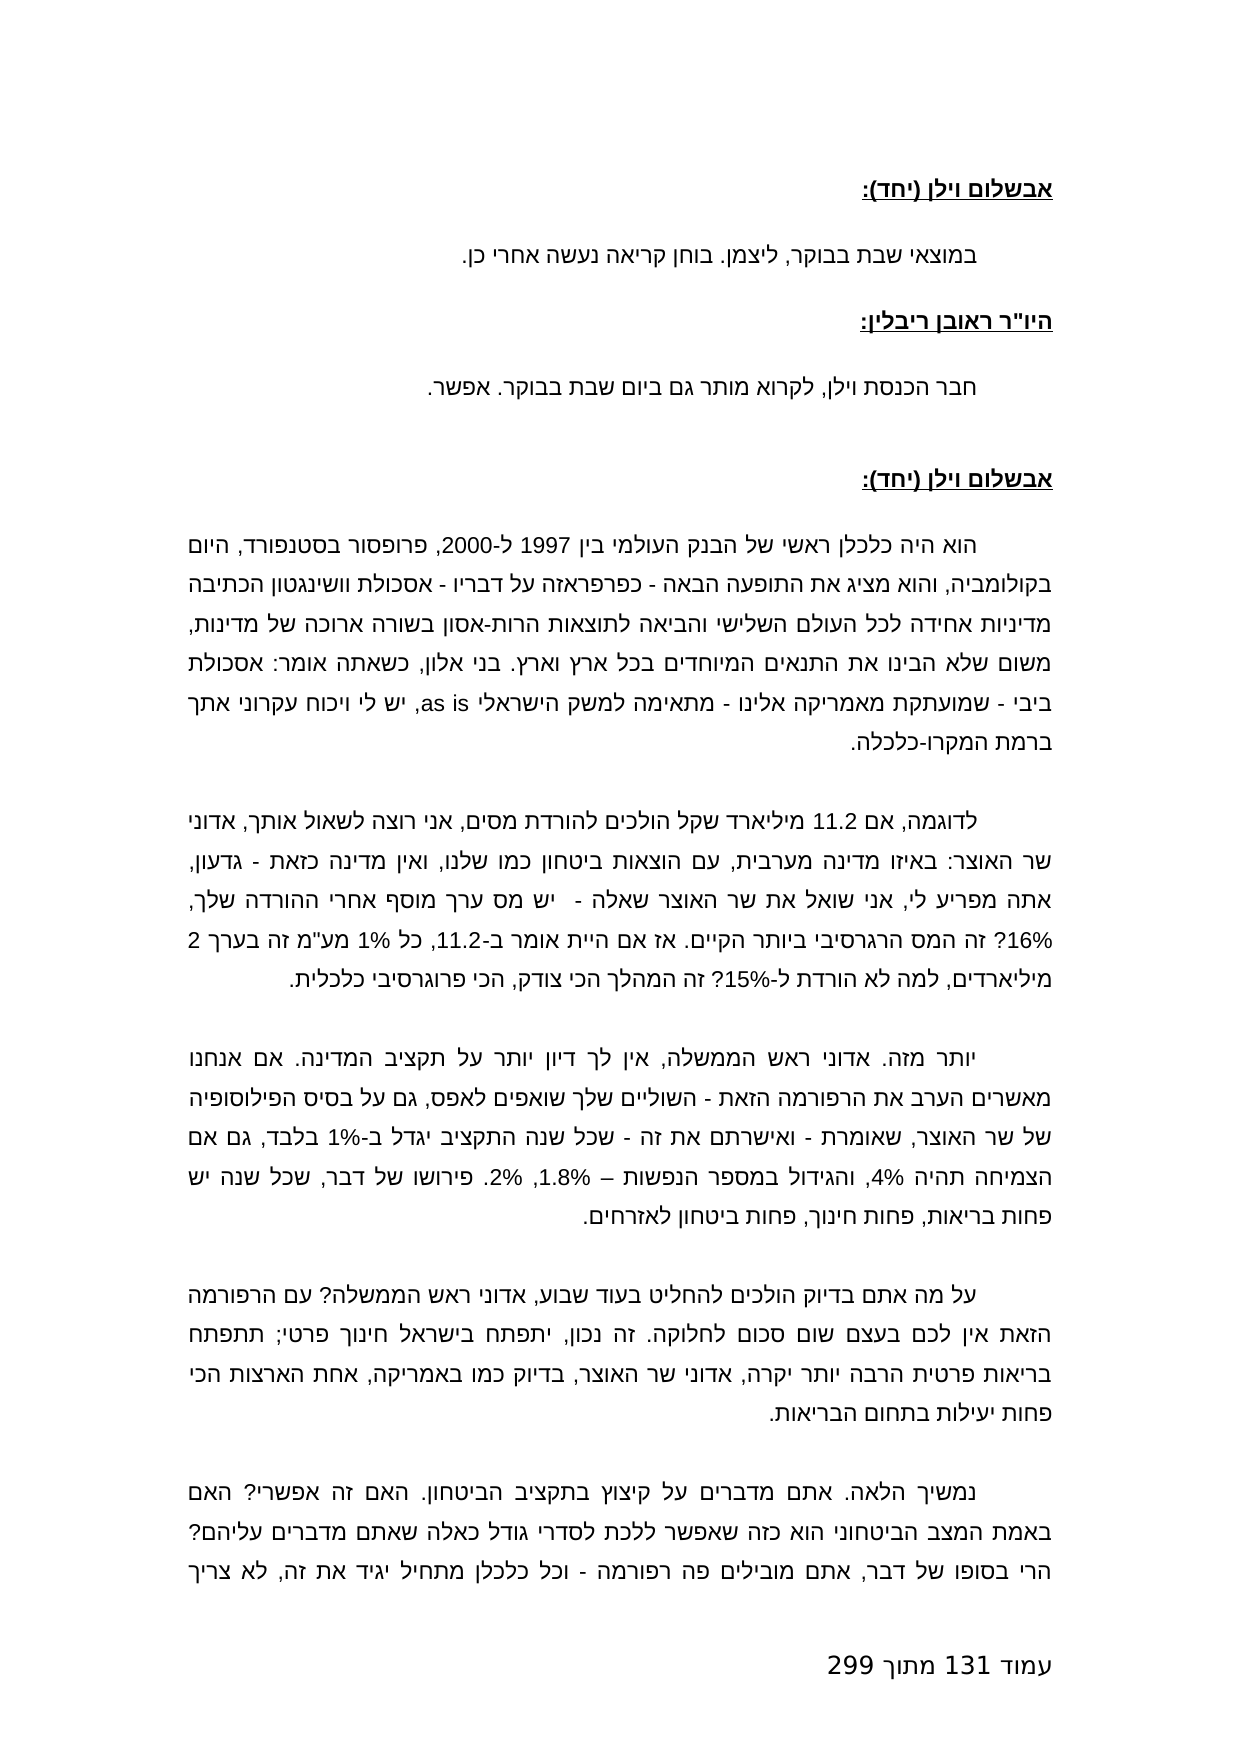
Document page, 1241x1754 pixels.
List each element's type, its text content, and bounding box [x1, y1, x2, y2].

text היו"ר ראובן ריבלין: [187, 282, 1053, 334]
text הוא היה כלכלן ראשי של הבנק העולמי בין 1997 ל-2000, פרופסור בסטנפורד, היום בקולומביה, והוא מציג את התופעה הבאה - כפרפראזה על דבריו - אסכולת וושינגטון הכתיבה מדיניות אחידה לכל העולם השלישי והביאה לתוצאות הרות-אסון בשורה ארוכה של מדינות, משום שלא הבינו את התנאים המיוחדים בכל ארץ וארץ. בני אלון, כשאתה אומר: אסכולת ביבי - שמועתקת מאמריקה אלינו - מתאימה למשק הישראלי as is, יש לי ויכוח עקרוני אתך ברמת המקרו-כלכלה. [187, 532, 1053, 756]
text על מה אתם בדיוק הולכים להחליט בעוד שבוע, אדוני ראש הממשלה? עם הרפורמה הזאת אין לכם בעצם שום סכום לחלוקה. זה נכון, יתפתח בישראל חינוך פרטי; תתפתח בריאות פרטית הרבה יותר יקרה, אדוני שר האוצר, בדיוק כמו באמריקה, אחת הארצות הכי פחות יעילות בתחום הבריאות. [187, 1282, 1053, 1427]
text לדוגמה, אם 11.2 מיליארד שקל הולכים להורדת מסים, אני רוצה לשאול אותך, אדוני שר האוצר: באיזו מדינה מערבית, עם הוצאות ביטחון כמו שלנו, ואין מדינה כזאת - גדעון, אתה מפריע לי, אני שואל את שר האוצר שאלה - יש מס ערך מוסף אחרי ההורדה שלך, 16%? זה המס הרגרסיבי ביותר הקיים. אז אם היית אומר ב-11.2, כל 1% מע"מ זה בערך 2 מיליארדים, למה לא הורדת ל-15%? זה המהלך הכי צודק, הכי פרוגרסיבי כלכלית. [187, 808, 1053, 992]
text אבשלום וילן (יחד): [187, 150, 1053, 203]
text במוצאי שבת בבוקר, ליצמן. בוחן קריאה נעשה אחרי כן. [187, 242, 1053, 268]
text חבר הכנסת וילן, לקרוא מותר גם ביום שבת בבוקר. אפשר. [187, 374, 1053, 400]
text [187, 1479, 1053, 1585]
text אבשלום וילן (יחד): [187, 440, 1053, 492]
text יותר מזה. אדוני ראש הממשלה, אין לך דיון יותר על תקציב המדינה. אם אנחנו מאשרים הערב את הרפורמה הזאת - השוליים שלך שואפים לאפס, גם על בסיס הפילוסופיה של שר האוצר, שאומרת - ואישרתם את זה - שכל שנה התקציב יגדל ב-1% בלבד, גם אם הצמיחה תהיה 4%, והגידול במספר הנפשות – 1.8%, 2%. פירושו של דבר, שכל שנה יש פחות בריאות, פחות חינוך, פחות ביטחון לאזרחים. [187, 1045, 1053, 1229]
